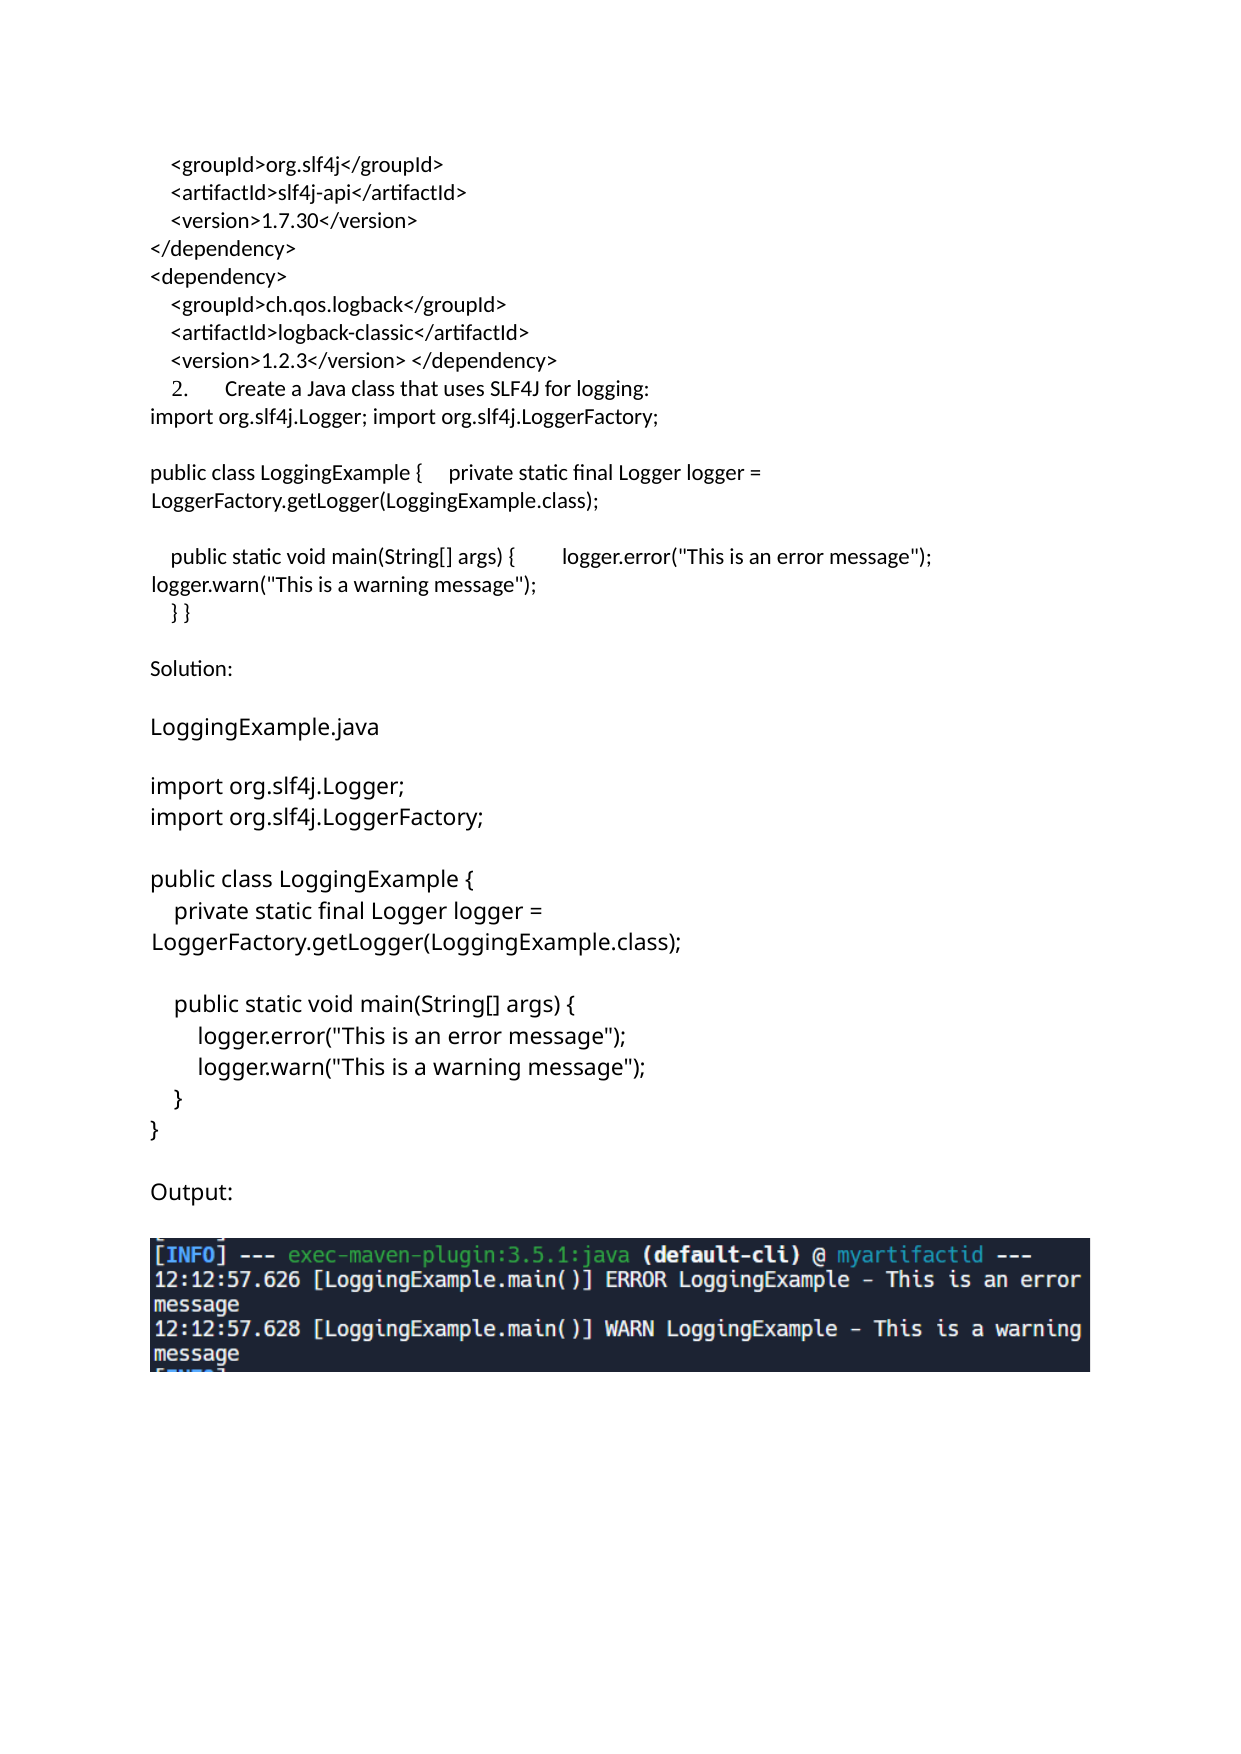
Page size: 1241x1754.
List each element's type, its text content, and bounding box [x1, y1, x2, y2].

text public class LoggingExample { [150, 863, 947, 895]
text import org.slf4j.Logger; import org.slf4j.LoggerFactory; [150, 402, 947, 430]
text import org.slf4j.LoggerFactory; [150, 801, 947, 832]
text <groupId>ch.qos.logback</groupId> [150, 290, 947, 318]
text Output: [150, 1176, 947, 1207]
text </dependency> [150, 234, 947, 262]
text <artifactId>slf4j-api</artifactId> [150, 178, 947, 206]
text public static void main(String[] args) { [150, 988, 947, 1020]
text <dependency> [150, 262, 947, 290]
text <artifactId>logback-classic</artifactId> [150, 318, 947, 346]
text public static void main(String[] args) { logger.error("This is an error message"); logger.warn("This is a warning message"); [150, 542, 947, 598]
text logger.warn("This is a warning message"); [150, 1051, 947, 1082]
text <groupId>org.slf4j</groupId> [150, 150, 947, 178]
text <version>1.2.3</version> </dependency> [150, 346, 947, 374]
text LoggingExample.java [150, 710, 947, 742]
text private static final Logger logger = LoggerFactory.getLogger(LoggingExample.class); [150, 895, 947, 957]
list Create a Java class that uses SLF4J for logging: [171, 374, 947, 402]
text <version>1.7.30</version> [150, 206, 947, 234]
picture [150, 1238, 1091, 1372]
text } } [150, 598, 947, 626]
text } [150, 1082, 947, 1113]
text Solution: [150, 654, 947, 682]
text import org.slf4j.Logger; [150, 770, 947, 801]
text logger.error("This is an error message"); [150, 1020, 947, 1051]
text } [150, 1113, 947, 1145]
text public class LoggingExample { private static final Logger logger = LoggerFactory.getLogger(LoggingExample.class); [150, 458, 947, 514]
